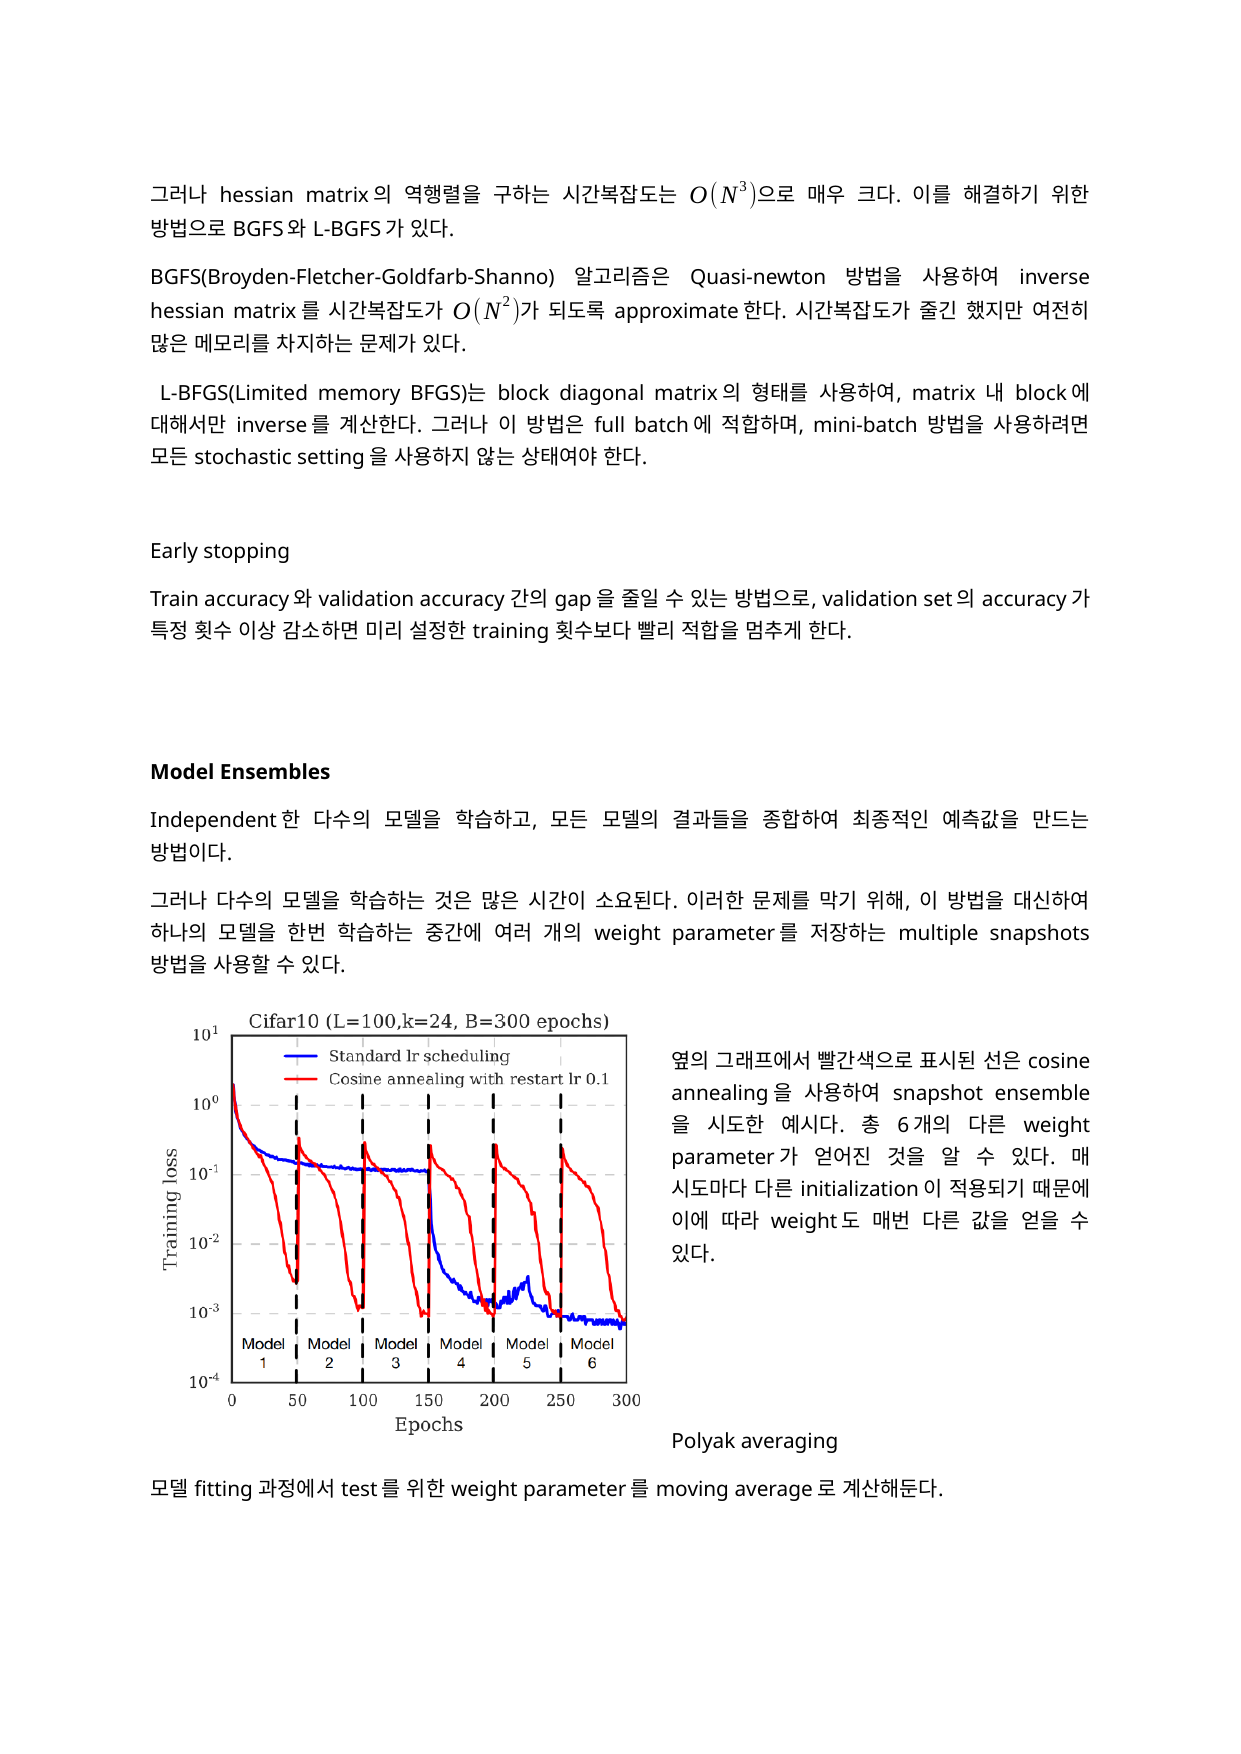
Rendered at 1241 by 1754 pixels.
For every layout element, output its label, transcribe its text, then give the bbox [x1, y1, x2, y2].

text L-BFGS(Limited memory BFGS)는 block diagonal matrix의 형태를 사용하여, matrix 내 block에 대해서만 inverse를 계산한다. 그러나 이 방법은 full batch에 적합하며, mini-batch 방법을 사용하려면 모든 stochastic setting을 사용하지 않는 상태여야 한다. [150, 376, 1090, 471]
text BGFS(Broyden-Fletcher-Goldfarb-Shanno) 알고리즘은 Quasi-newton 방법을 사용하여 inverse hessian matrix를 시간복잡도가 가 되도록 approximate한다. 시간복잡도가 줄긴 했지만 여전히 많은 메모리를 차지하는 문제가 있다. [150, 261, 1090, 358]
picture [150, 999, 653, 1437]
text 그러나 hessian matrix의 역행렬을 구하는 시간복잡도는 으로 매우 크다. 이를 해결하기 위한 방법으로 BGFS와 L-BGFS가 있다. [150, 177, 1090, 242]
text 옆의 그래프에서 빨간색으로 표시된 선은 cosine annealing을 사용하여 snapshot ensemble을 시도한 예시다. 총 6개의 다른 weight parameter가 얻어진 것을 알 수 있다. 매 시도마다 다른 initialization이 적용되기 때문에 이에 따라 weight도 매번 다른 값을 얻을 수 있다. [653, 1044, 1090, 1267]
text Polyak averaging [150, 1426, 1090, 1454]
text Independent한 다수의 모델을 학습하고, 모든 모델의 결과들을 종합하여 최종적인 예측값을 만드는 방법이다. [150, 804, 1090, 866]
text 그러나 다수의 모델을 학습하는 것은 많은 시간이 소요된다. 이러한 문제를 막기 위해, 이 방법을 대신하여 하나의 모델을 한번 학습하는 중간에 여러 개의 weight parameter를 저장하는 multiple snapshots 방법을 사용할 수 있다. [150, 884, 1090, 979]
text Train accuracy와 validation accuracy 간의 gap을 줄일 수 있는 방법으로, validation set의 accuracy가 특정 횟수 이상 감소하면 미리 설정한 training 횟수보다 빨리 적합을 멈추게 한다. [150, 583, 1090, 645]
text 모델 fitting 과정에서 test를 위한 weight parameter를 moving average로 계산해둔다. [150, 1473, 1090, 1503]
text Model Ensembles [150, 757, 1090, 785]
text Early stopping [150, 536, 1090, 564]
